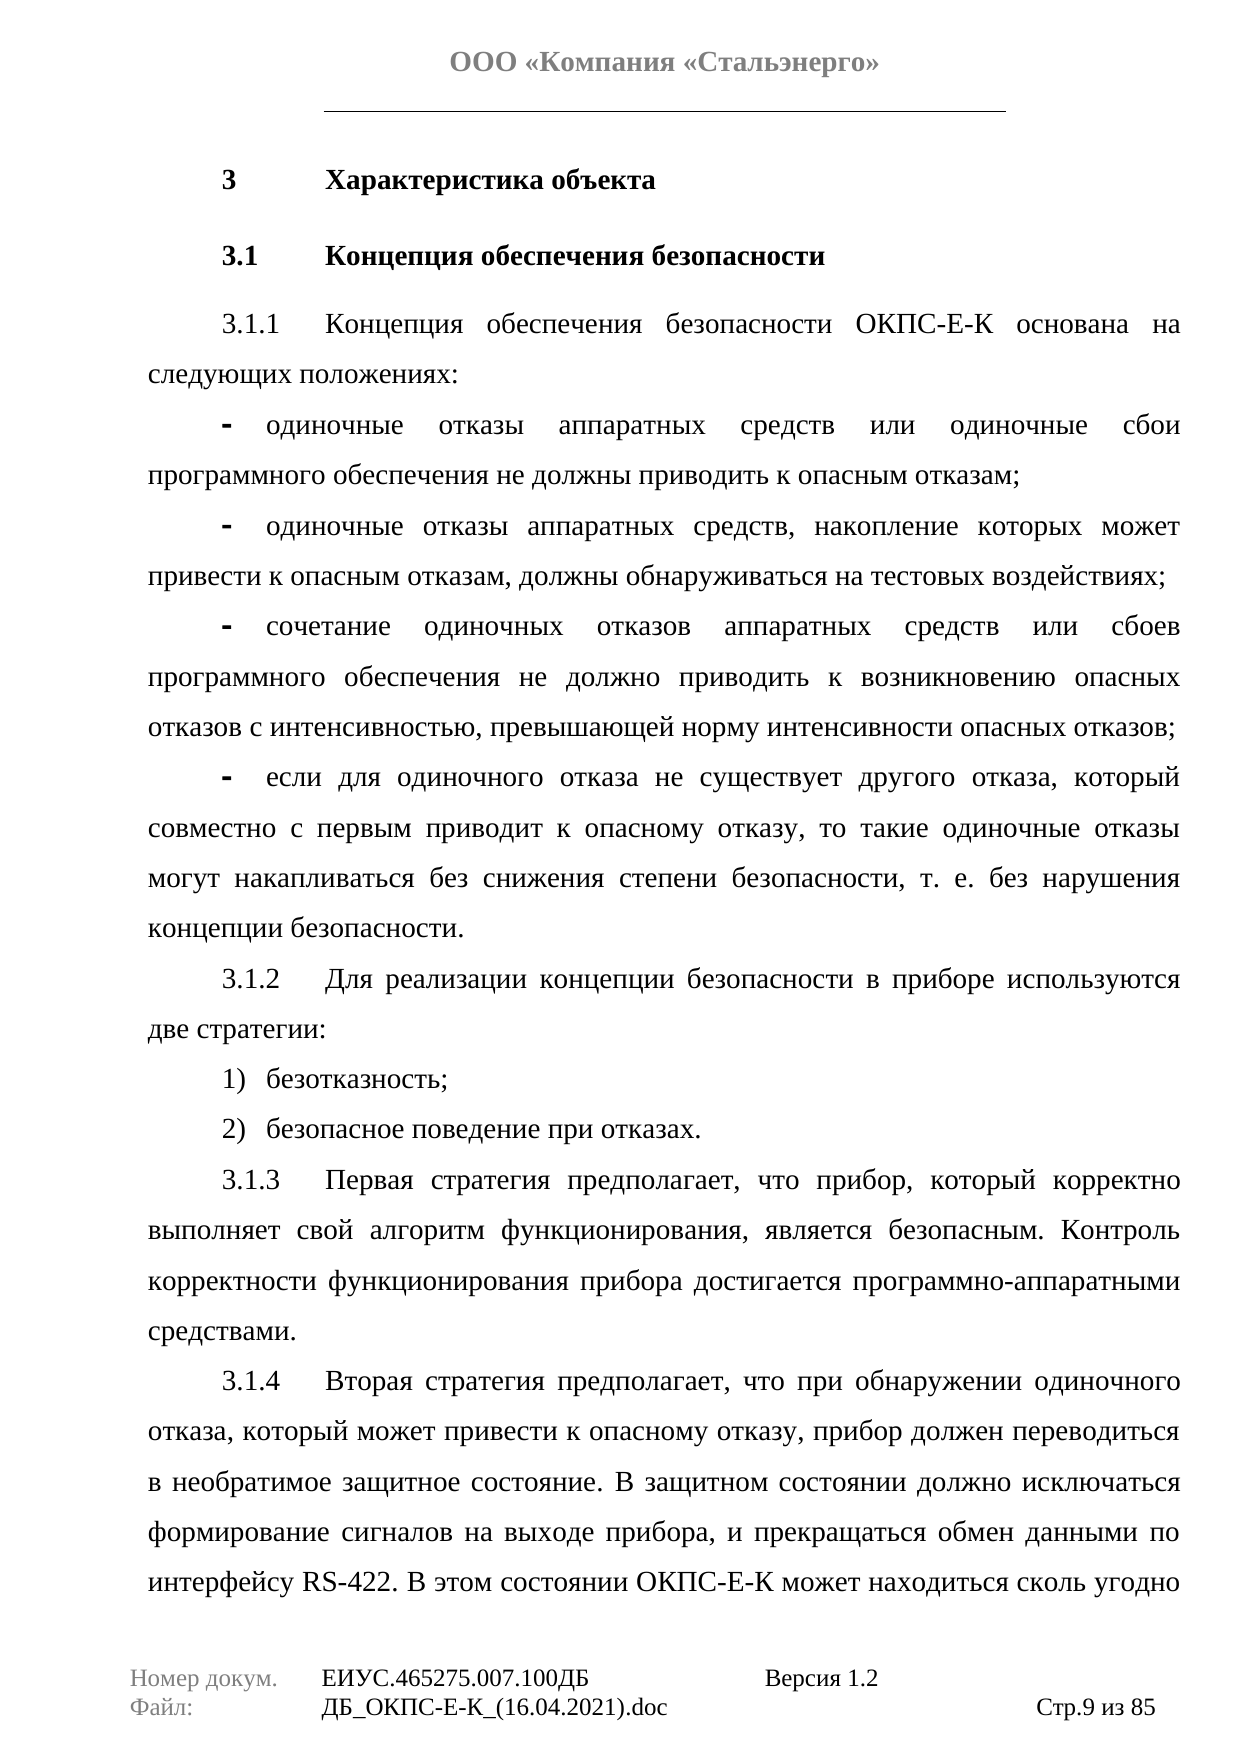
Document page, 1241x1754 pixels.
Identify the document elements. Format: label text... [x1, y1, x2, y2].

subtitle Концепция обеспечения безопасности ОКПС-Е-К основана на следующих положениях: [148, 306, 1181, 390]
list одиночные отказы аппаратных средств или одиночные сбои программного обеспечения не должны приводить к опасным отказам; [148, 407, 1181, 491]
subtitle Для реализации концепции безопасности в приборе используются две стратегии: [148, 961, 1181, 1044]
list безотказность; [148, 1061, 1181, 1095]
list если для одиночного отказа не существует другого отказа, который совместно с первым приводит к опасному отказу, то такие одиночные отказы могут накапливаться без снижения степени безопасности, т. е. без нарушения концепции безопасности. [148, 759, 1181, 944]
list одиночные отказы аппаратных средств, накопление которых может привести к опасным отказам, должны обнаруживаться на тестовых воздействиях; [148, 508, 1181, 592]
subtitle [148, 1363, 1181, 1598]
list безопасное поведение при отказах. [148, 1112, 1181, 1145]
subtitle Концепция обеспечения безопасности [222, 238, 1181, 271]
list сочетание одиночных отказов аппаратных средств или сбоев программного обеспечения не должно приводить к возникновению опасных отказов с интенсивностью, превышающей норму интенсивности опасных отказов; [148, 608, 1181, 743]
subtitle Первая стратегия предполагает, что прибор, который корректно выполняет свой алгоритм функционирования, является безопасным. Контроль корректности функционирования прибора достигается программно-аппаратными средствами. [148, 1162, 1181, 1346]
subtitle Характеристика объекта [222, 162, 1181, 196]
